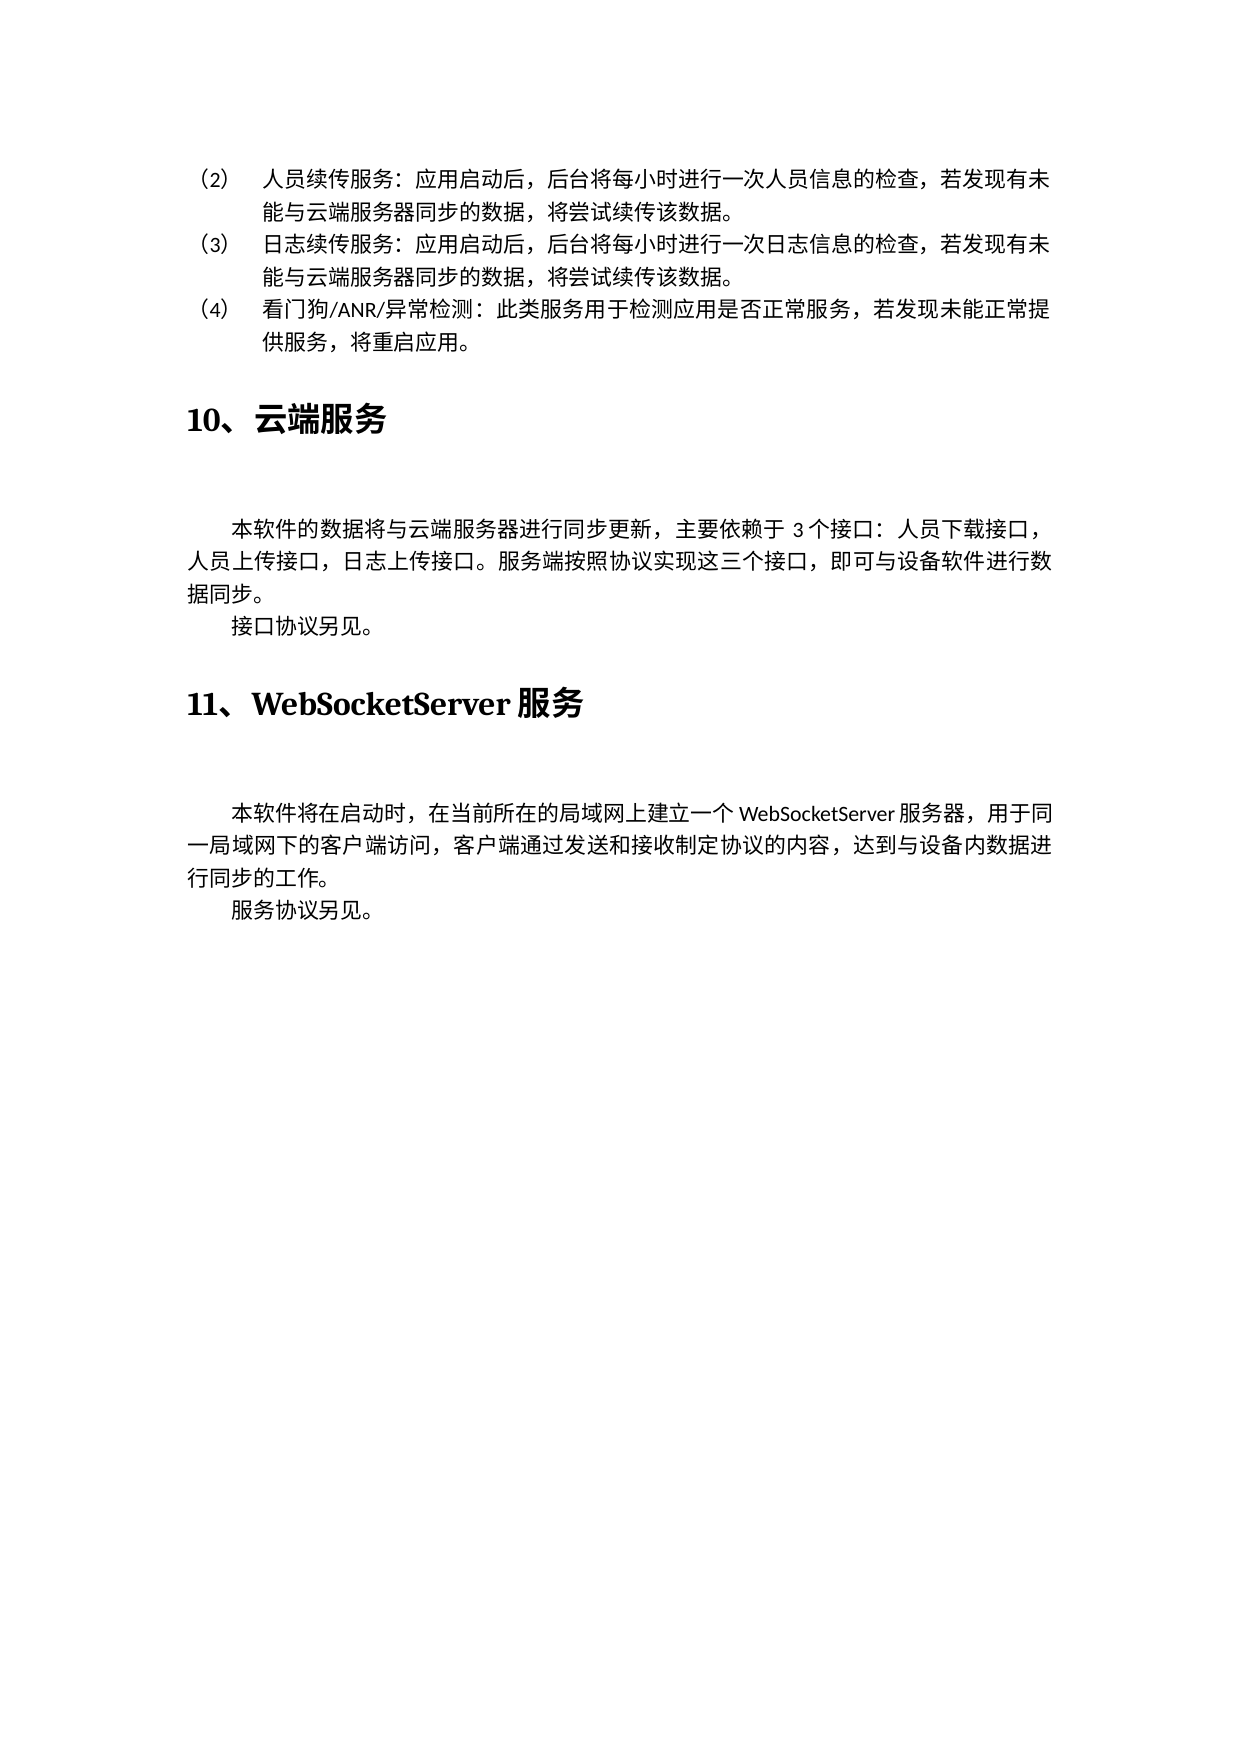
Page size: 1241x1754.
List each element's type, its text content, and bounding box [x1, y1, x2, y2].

list 看门狗/ANR/异常检测：此类服务用于检测应用是否正常服务，若发现未能正常提供服务，将重启应用。 [187, 292, 1053, 357]
text 本软件将在启动时，在当前所在的局域网上建立一个WebSocketServer服务器，用于同一局域网下的客户端访问，客户端通过发送和接收制定协议的内容，达到与设备内数据进行同步的工作。 [187, 796, 1053, 893]
subtitle 11、WebSocketServer服务 [187, 668, 1053, 733]
list 人员续传服务：应用启动后，后台将每小时进行一次人员信息的检查，若发现有未能与云端服务器同步的数据，将尝试续传该数据。 [187, 162, 1053, 227]
text 服务协议另见。 [187, 893, 1053, 926]
text 接口协议另见。 [187, 609, 1053, 641]
text 本软件的数据将与云端服务器进行同步更新，主要依赖于3个接口：人员下载接口，人员上传接口，日志上传接口。服务端按照协议实现这三个接口，即可与设备软件进行数据同步。 [187, 511, 1053, 609]
list 日志续传服务：应用启动后，后台将每小时进行一次日志信息的检查，若发现有未能与云端服务器同步的数据，将尝试续传该数据。 [187, 227, 1053, 292]
subtitle 10、云端服务 [187, 384, 1053, 449]
